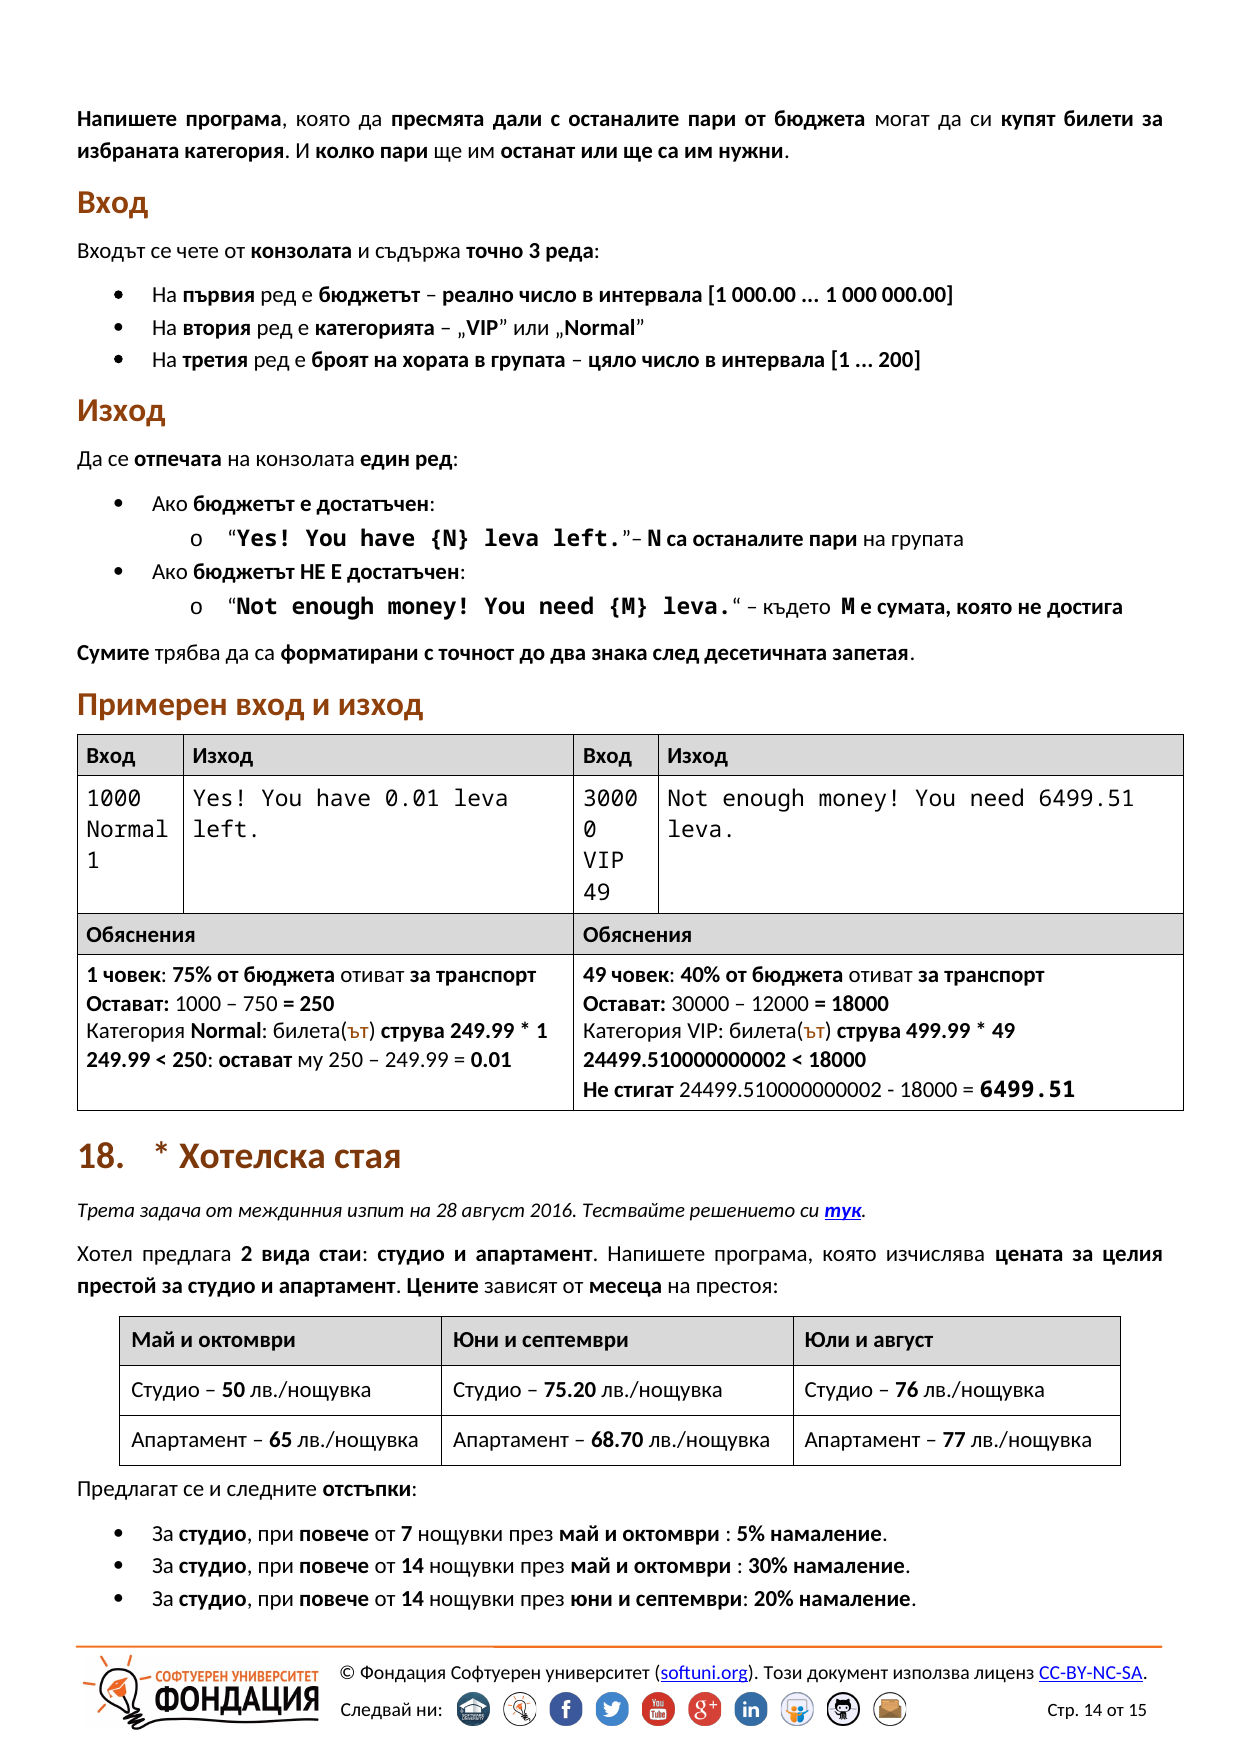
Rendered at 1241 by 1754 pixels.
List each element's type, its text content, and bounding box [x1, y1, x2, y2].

table_header Изход [659, 735, 1183, 775]
text Хотел предлага 2 вида стаи: студио и апартамент. Напишете програма, която изчислява цената за целия престой за студио и апартамент. Цените зависят от месеца на престоя: [77, 1239, 1163, 1299]
table_header Вход [78, 735, 183, 775]
picture [734, 1692, 768, 1726]
text Входът се чете от конзолата и съдържа точно 3 реда: [77, 236, 1163, 264]
list За студио, при повече от 7 нощувки през май и октомври : 5% намаление. [114, 1519, 1163, 1547]
table_header Изход [184, 735, 573, 775]
table_cell Not enough money! You need 6499.51 leva. [659, 776, 1183, 913]
table_cell Апартамент – 68.70 лв./нощувка [442, 1416, 793, 1465]
table_cell Обяснения [574, 914, 1183, 954]
picture [642, 1692, 675, 1726]
picture [688, 1692, 722, 1726]
list На втория ред е категорията – „VIP” или „Normal” [114, 313, 1163, 341]
subtitle * Хотелска стая [77, 1132, 1163, 1178]
table_cell Апартамент – 65 лв./нощувка [120, 1416, 441, 1465]
table_cell Студио – 50 лв./нощувка [120, 1366, 441, 1415]
table_cell 30000 VIP 49 [574, 776, 658, 913]
picture [827, 1692, 860, 1726]
picture [873, 1692, 907, 1726]
list На третия ред е броят на хората в групата – цяло число в интервала [1 ... 200] [114, 345, 1163, 373]
table_header Юли и август [794, 1317, 1120, 1365]
text Сумите трябва да са форматирани с точност до два знака след десетичната запетая. [77, 638, 1163, 666]
picture [503, 1692, 537, 1726]
list “Yes! You have {N} leva left.”– N са останалите пари на групата [189, 521, 1163, 553]
text Предлагат се и следните отстъпки: [77, 1474, 1163, 1503]
list Ако бюджетът е достатъчен: [114, 489, 1163, 517]
list Ако бюджетът НЕ Е достатъчен: [114, 557, 1163, 586]
table_cell Студио – 75.20 лв./нощувка [442, 1366, 793, 1415]
picture [82, 1654, 319, 1730]
picture [595, 1692, 629, 1726]
table_cell Yes! You have 0.01 leva left. [184, 776, 573, 913]
text Напишете програма, която да пресмята дали с останалите пари от бюджета могат да си купят билети за избраната категория. И колко пари ще им останат или ще са им нужни. [77, 104, 1163, 164]
list “Not enough money! You need {М} leva.“ – където М е сумата, която не достига [189, 590, 1163, 621]
subtitle Вход [77, 181, 1163, 221]
table_cell 1 човек: 75% от бюджета отиват за транспорт Остават: 1000 – 750 = 250 Категория Normal: билета(ът) струва 249.99 * 1 249.99 < 250: остават му 250 – 249.99 = 0.01 [78, 955, 573, 1110]
picture [549, 1692, 583, 1726]
subtitle Изход [77, 389, 1163, 430]
list На първия ред е бюджетът – реално число в интервала [1 000.00 ... 1 000 000.00] [114, 280, 1163, 308]
text Трета задача от междинния изпит на 28 август 2016. Тествайте решението си тук. [77, 1197, 1163, 1222]
table_cell Обяснения [78, 914, 573, 954]
table_cell Студио – 76 лв./нощувка [794, 1366, 1120, 1415]
table_cell 49 човек: 40% от бюджета отиват за транспорт Остават: 30000 – 12000 = 18000 Категория VIP: билета(ът) струва 499.99 * 49 24499.510000000002 < 18000 Не стигат 24499.510000000002 - 18000 = 6499.51 [574, 955, 1183, 1110]
list За студио, при повече от 14 нощувки през юни и септември: 20% намаление. [114, 1584, 1163, 1612]
table_cell Апартамент – 77 лв./нощувка [794, 1416, 1120, 1465]
picture [780, 1692, 814, 1726]
table_header Юни и септември [442, 1317, 793, 1365]
table_header Вход [574, 735, 658, 775]
picture [457, 1692, 490, 1726]
list За студио, при повече от 14 нощувки през май и октомври : 30% намаление. [114, 1551, 1163, 1579]
table_cell 1000 Normal 1 [78, 776, 183, 913]
table_header Май и октомври [120, 1317, 441, 1365]
subtitle Примерен вход и изход [77, 683, 1163, 724]
text Да се отпечата на конзолата един ред: [77, 444, 1163, 473]
